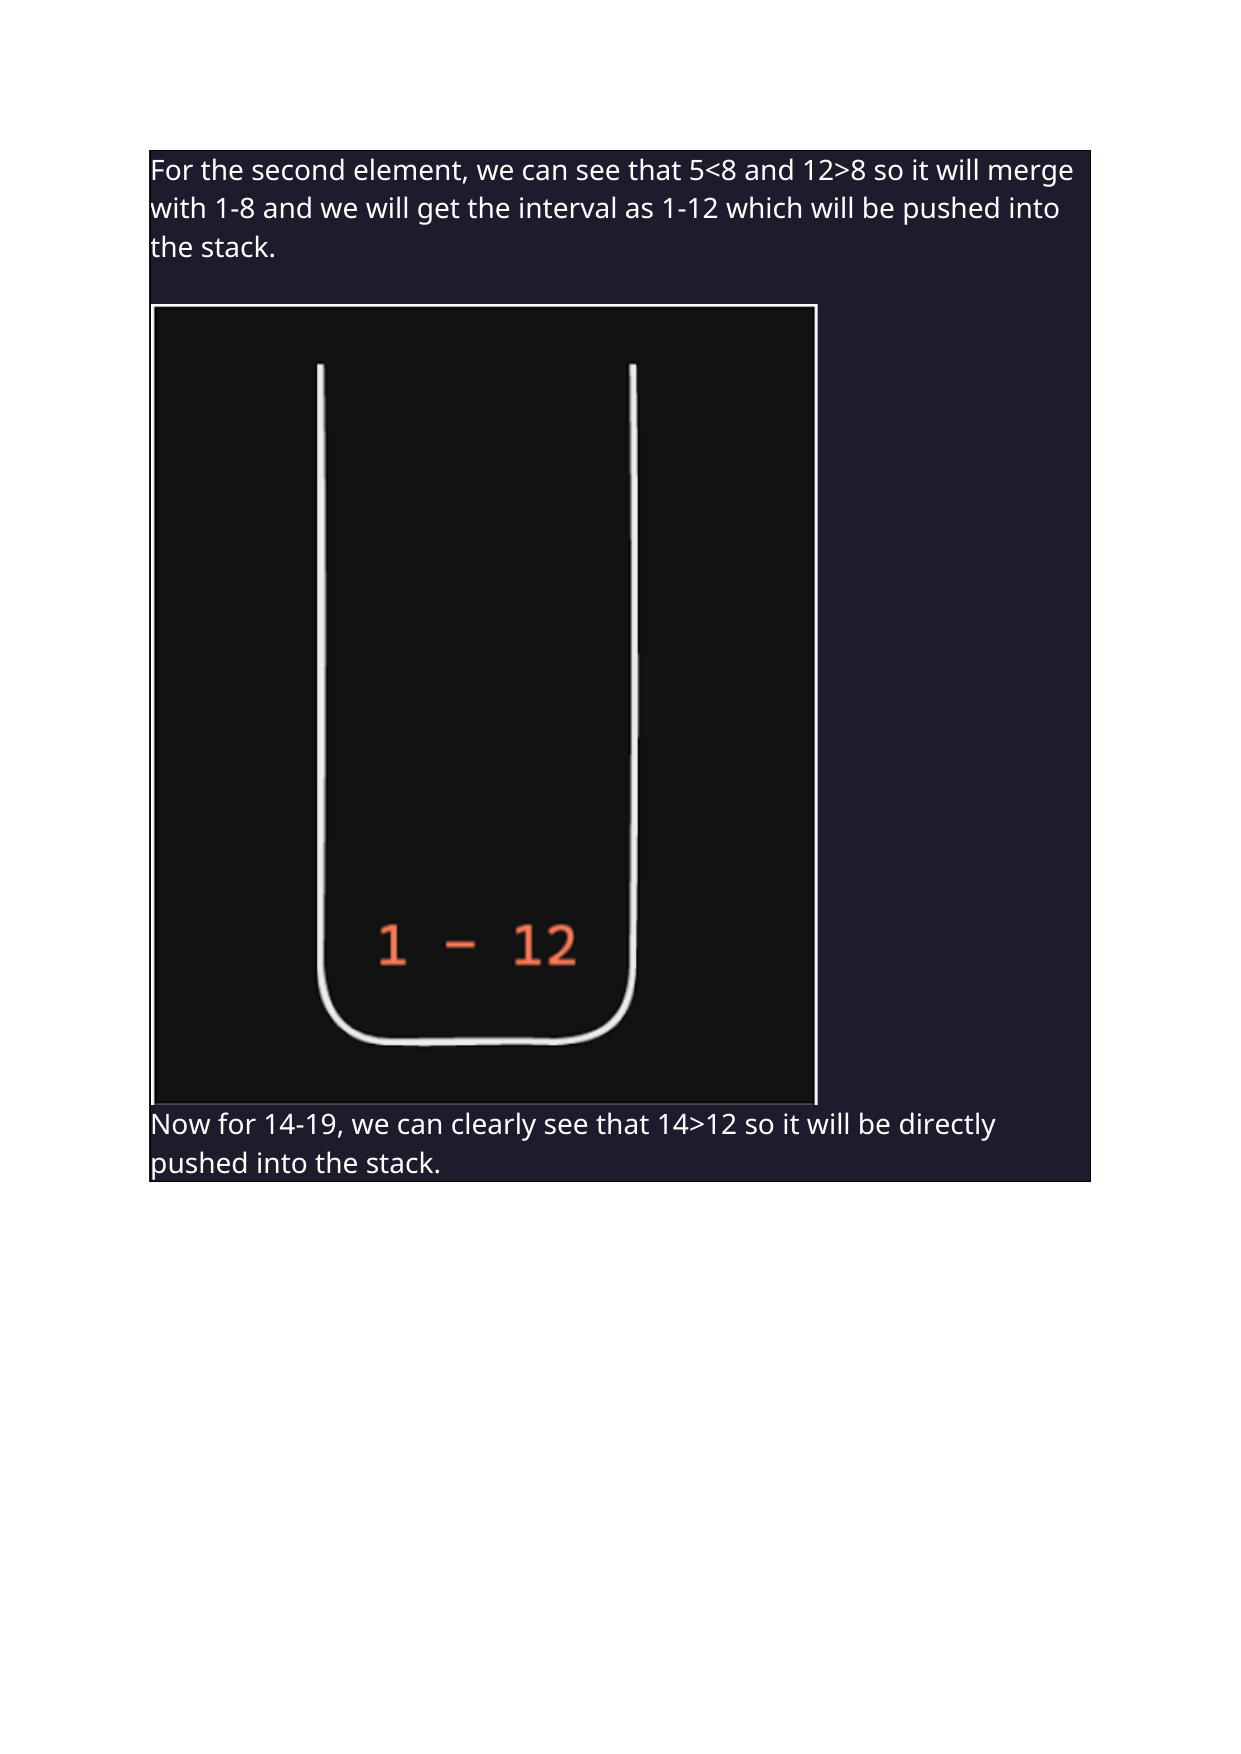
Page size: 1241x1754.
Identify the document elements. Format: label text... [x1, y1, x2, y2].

picture [151, 304, 818, 1105]
text For the second element, we can see that 5<8 and 12>8 so it will merge with 1-8 and we will get the interval as 1-12 which will be pushed into the stack. [151, 151, 1090, 266]
text Now for 14-19, we can clearly see that 14>12 so it will be directly pushed into the stack. [151, 1104, 1090, 1181]
